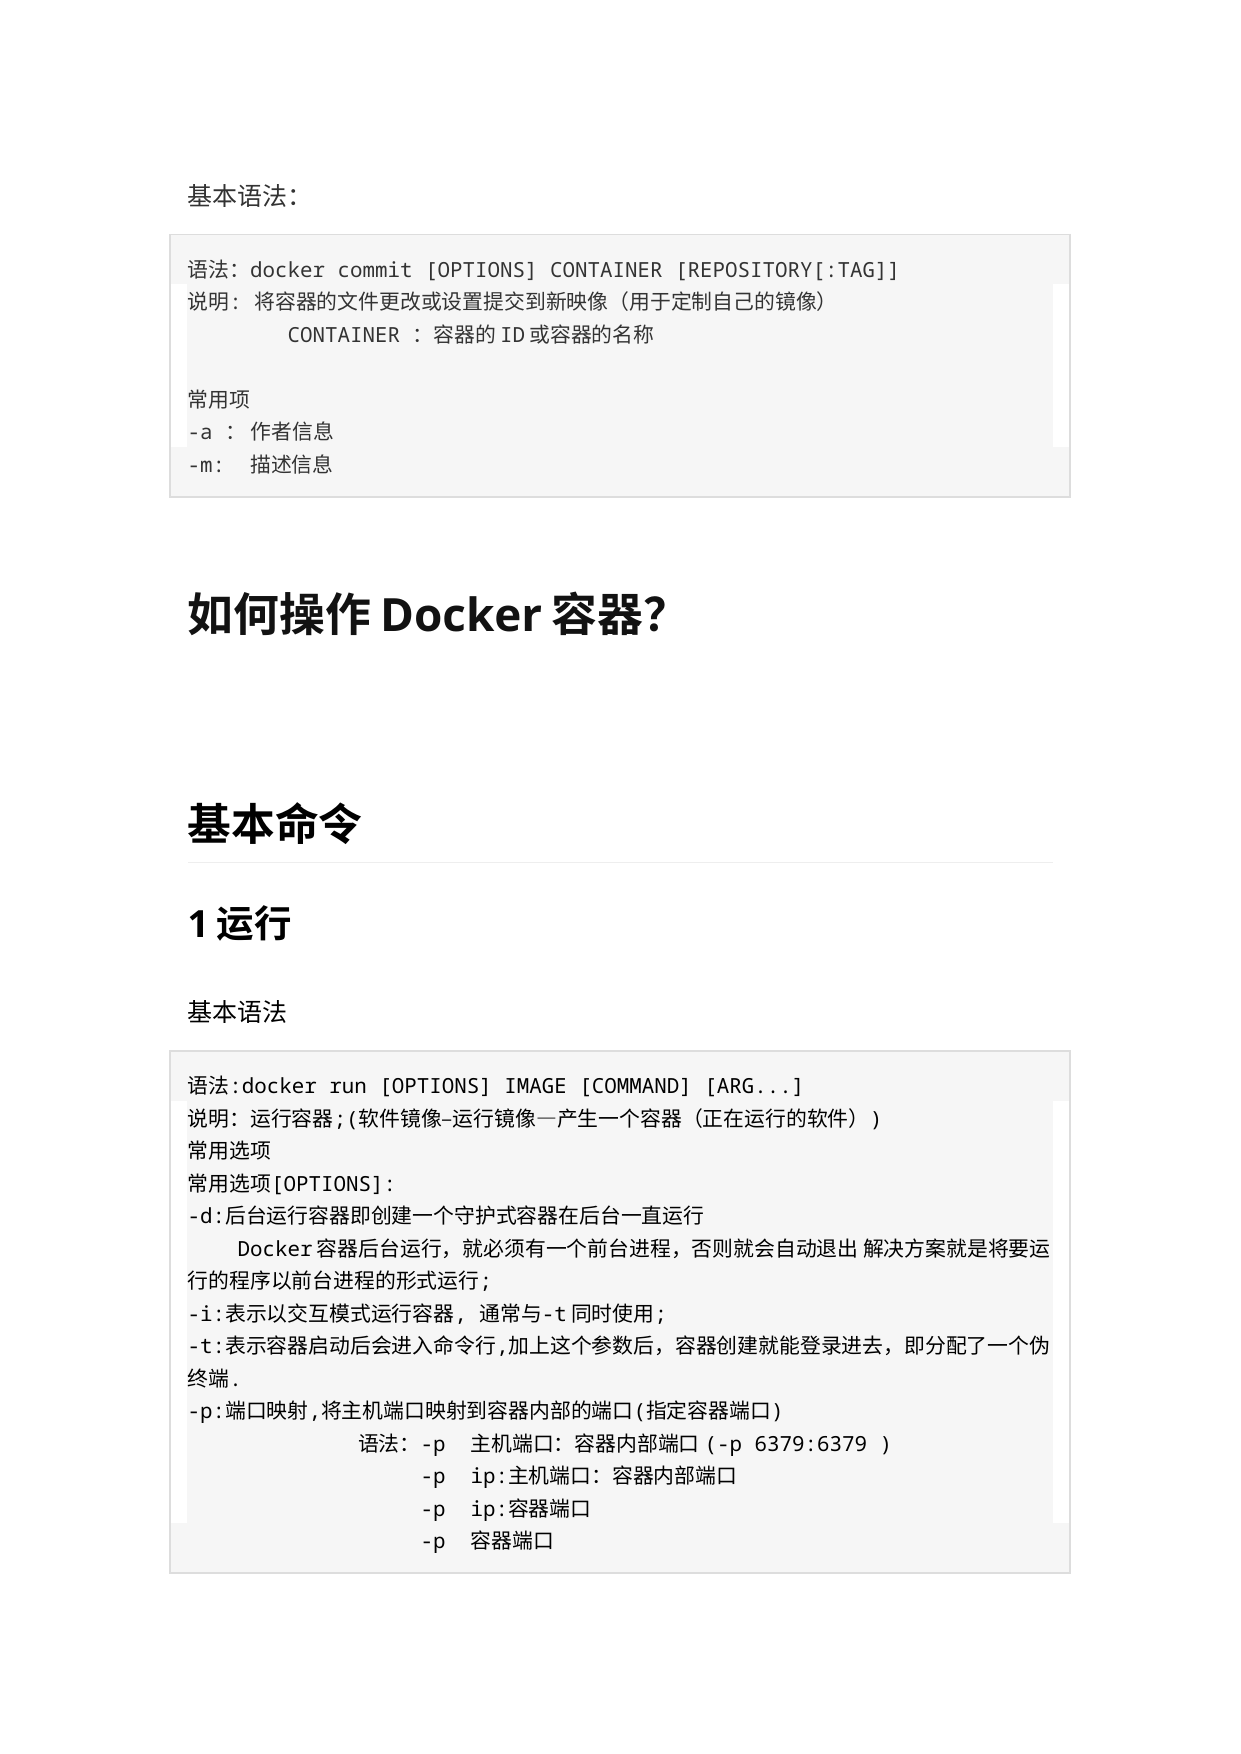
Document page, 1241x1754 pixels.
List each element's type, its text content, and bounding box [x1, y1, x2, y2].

text 常用选项 [187, 1133, 1053, 1166]
text -m: 描述信息 [171, 429, 1069, 496]
text 说明：运行容器;(软件镜像–运行镜像—产生一个容器（正在运行的软件）) [187, 1101, 1053, 1133]
subtitle 如何操作Docker容器？ [187, 563, 1053, 660]
text Docker容器后台运行，就必须有一个前台进程，否则就会自动退出 解决方案就是将要运行的程序以前台进程的形式运行; [187, 1231, 1053, 1296]
text -t:表示容器启动后会进入命令行,加上这个参数后，容器创建就能登录进去，即分配了一个伪终端. [187, 1328, 1053, 1393]
text -d:后台运行容器即创建一个守护式容器在后台一直运行 [187, 1198, 1053, 1231]
text 语法:docker run [OPTIONS] IMAGE [COMMAND] [ARG...] [171, 1052, 1069, 1101]
text -p ip:容器端口 [187, 1491, 1053, 1505]
text -a ： 作者信息 [187, 414, 1053, 429]
text 基本语法 [187, 978, 1053, 1043]
text 常用项 [187, 382, 1053, 414]
subtitle 基本命令 [187, 788, 1053, 863]
subtitle 1运行 [187, 888, 1053, 953]
text -p:端口映射,将主机端口映射到容器内部的端口(指定容器端口) [187, 1393, 1053, 1426]
text 常用选项[OPTIONS]: [187, 1166, 1053, 1198]
text -p 容器端口 [171, 1505, 1069, 1572]
text 基本语法： [187, 162, 1053, 227]
text CONTAINER ：容器的ID或容器的名称 [187, 317, 1053, 349]
text 说明: 将容器的文件更改或设置提交到新映像（用于定制自己的镜像） [187, 284, 1053, 317]
text 语法：-p 主机端口：容器内部端口 (-p 6379:6379 ) [187, 1426, 1053, 1458]
text 语法：docker commit [OPTIONS] CONTAINER [REPOSITORY[:TAG]] [171, 235, 1069, 284]
text -p ip:主机端口：容器内部端口 [187, 1458, 1053, 1491]
text -i:表示以交互模式运行容器, 通常与-t同时使用; [187, 1296, 1053, 1328]
